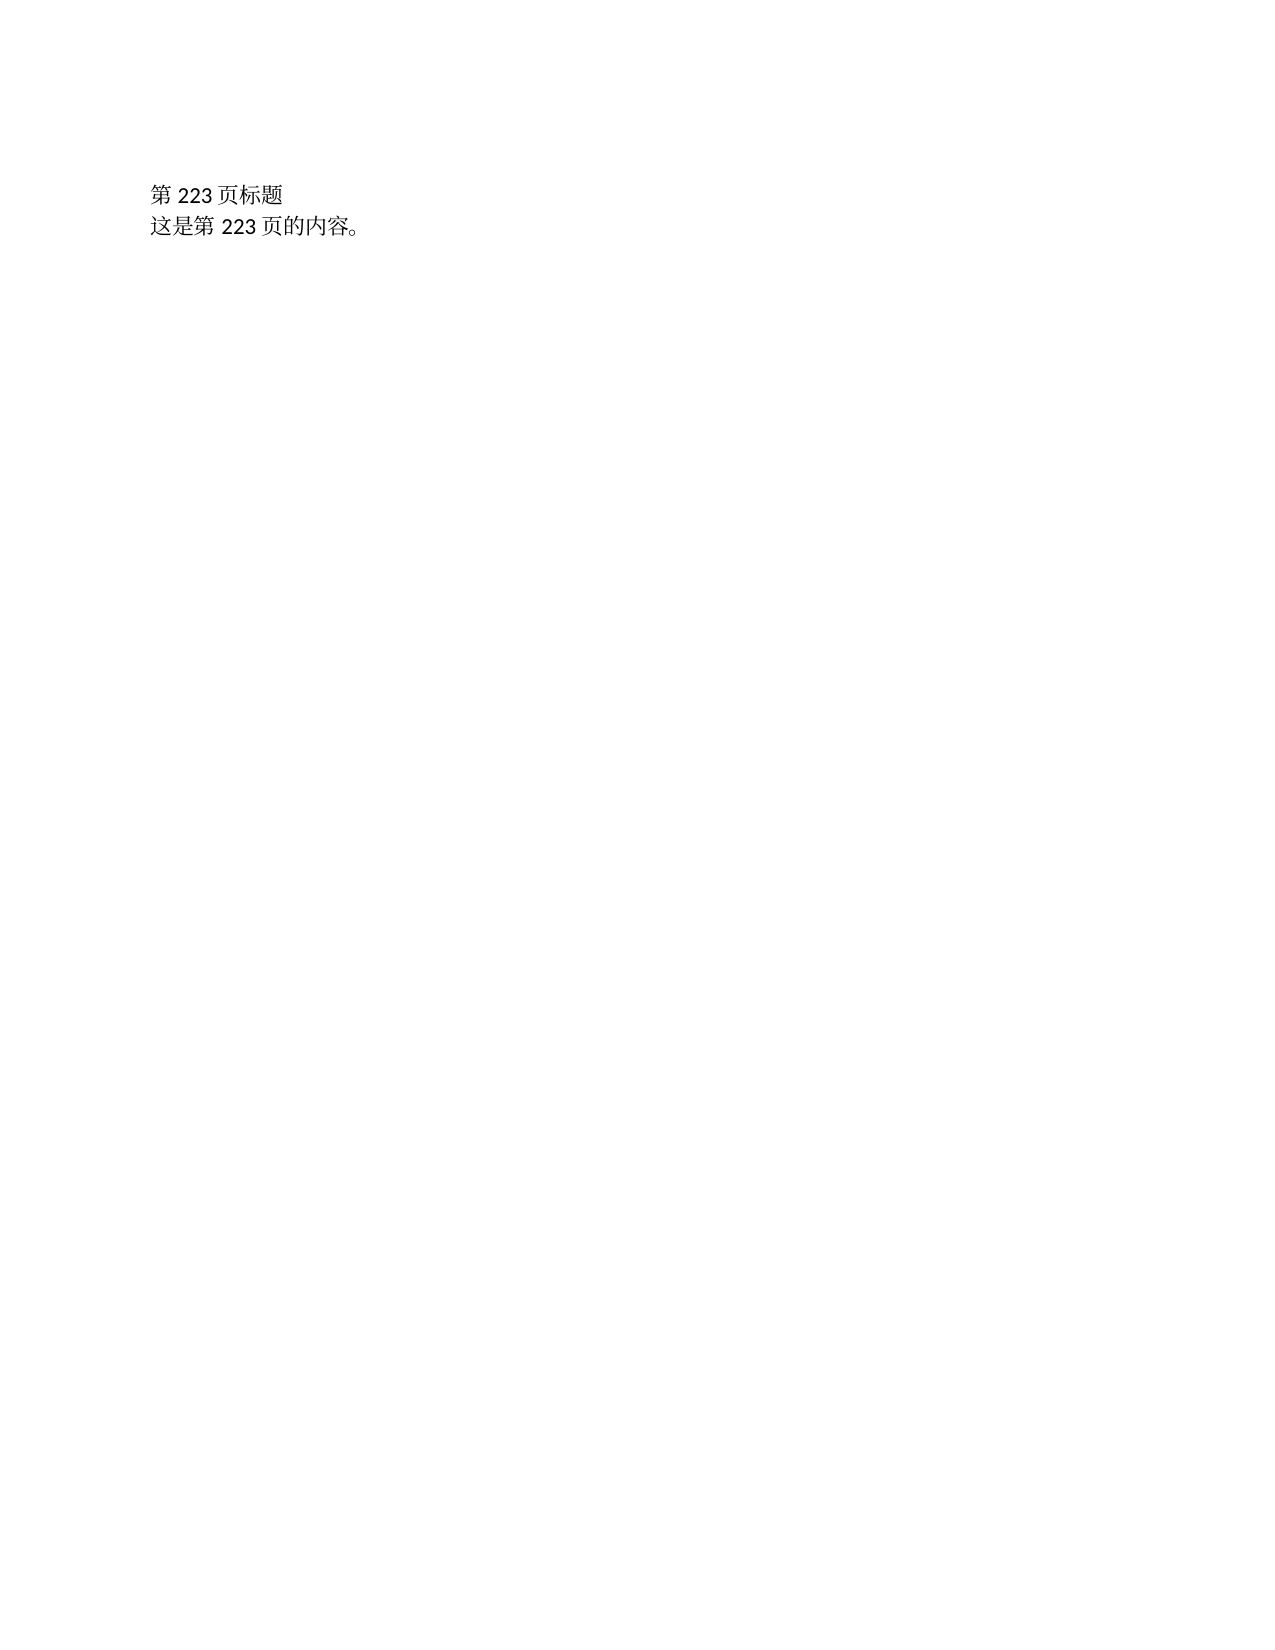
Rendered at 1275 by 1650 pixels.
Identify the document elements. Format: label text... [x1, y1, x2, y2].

text 这是第 223 页的内容。 [150, 218, 1125, 252]
